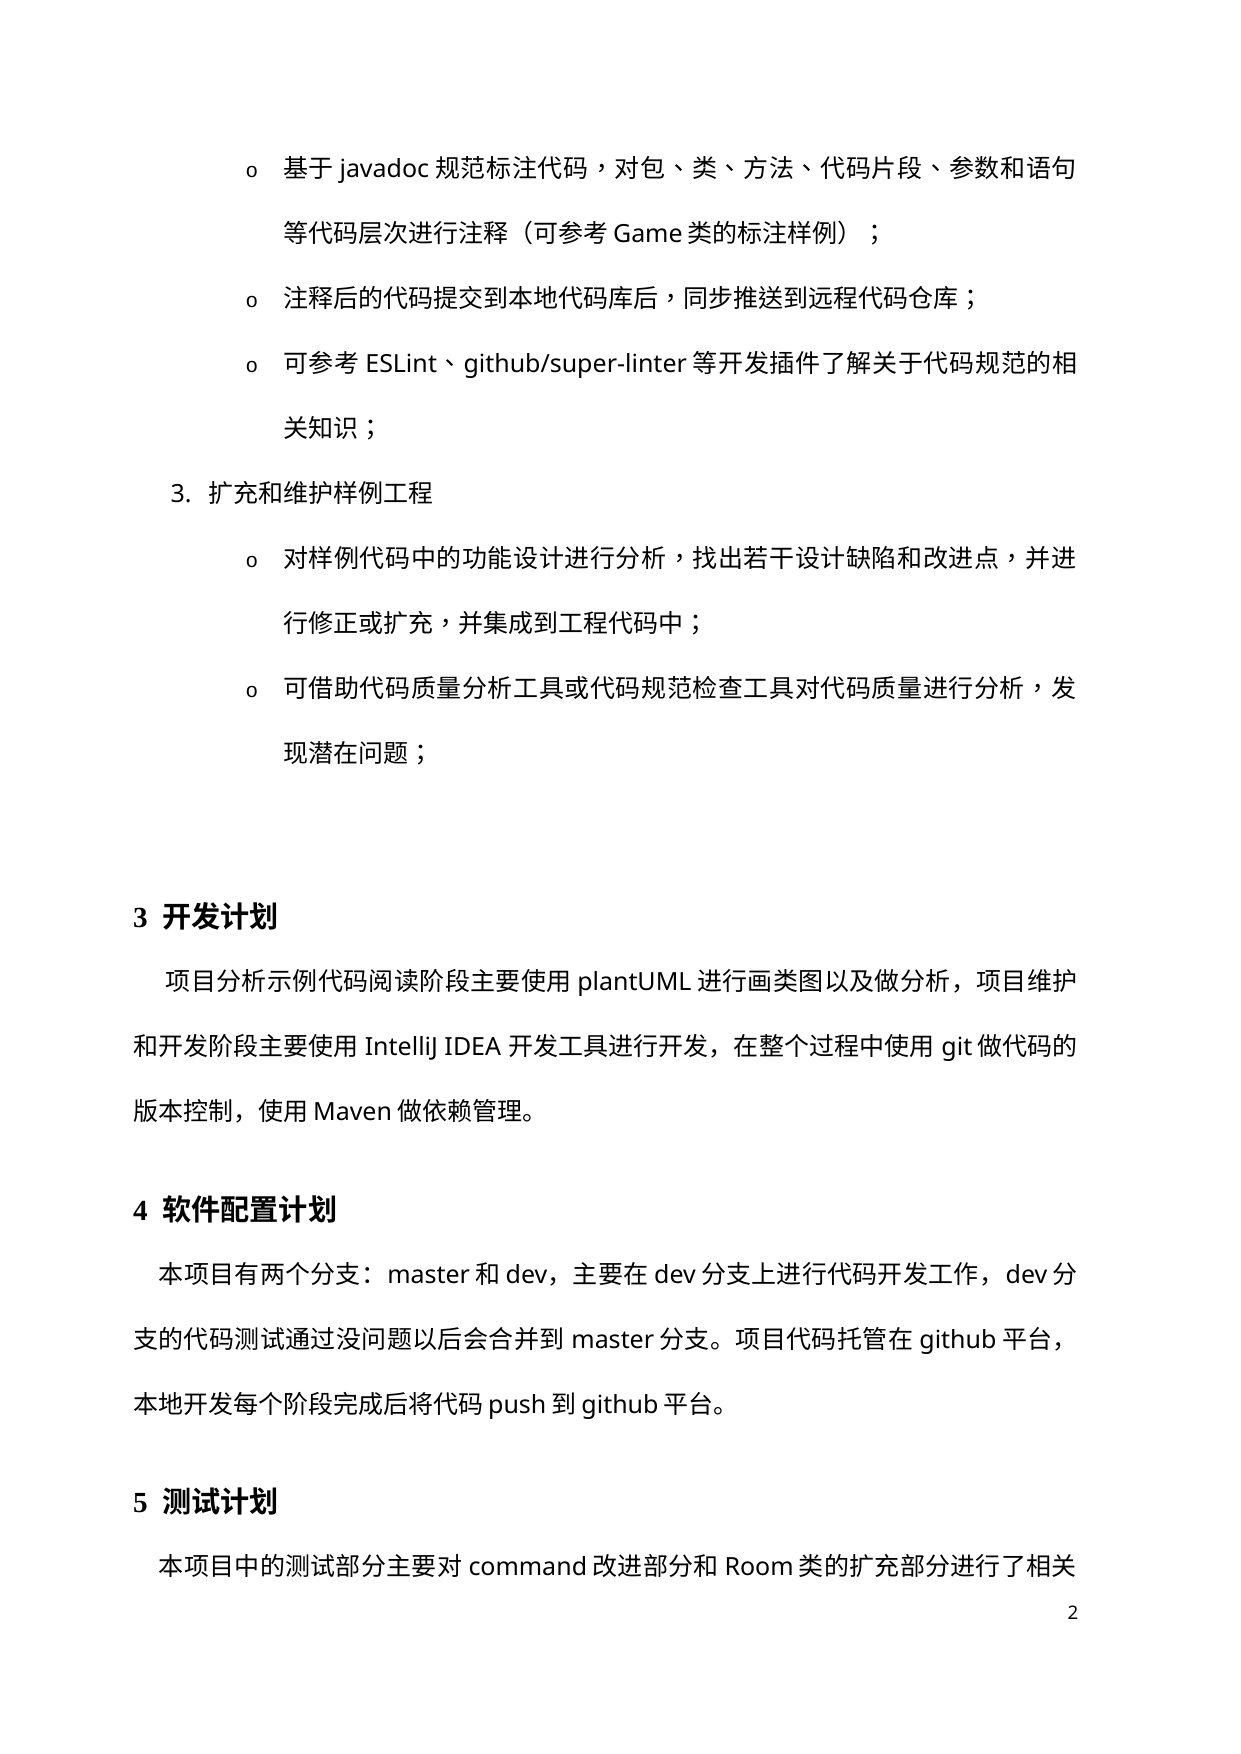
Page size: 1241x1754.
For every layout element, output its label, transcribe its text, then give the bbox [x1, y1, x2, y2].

list 可借助代码质量分析工具或代码规范检查工具对代码质量进行分析，发现潜在问题； [245, 655, 1078, 785]
subtitle 4 软件配置计划 [133, 1175, 1078, 1240]
subtitle 3 开发计划 [133, 882, 1078, 947]
subtitle 5 测试计划 [133, 1467, 1078, 1532]
list 注释后的代码提交到本地代码库后，同步推送到远程代码仓库； [245, 265, 1078, 330]
list 可参考ESLint、github/super-linter等开发插件了解关于代码规范的相关知识； [245, 330, 1078, 460]
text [133, 1532, 1078, 1597]
list 对样例代码中的功能设计进行分析，找出若干设计缺陷和改进点，并进行修正或扩充，并集成到工程代码中； [245, 525, 1078, 655]
text 项目分析示例代码阅读阶段主要使用plantUML进行画类图以及做分析，项目维护和开发阶段主要使用IntelliJ IDEA 开发工具进行开发，在整个过程中使用git做代码的版本控制，使用Maven做依赖管理。 [133, 947, 1078, 1142]
list 扩充和维护样例工程 [170, 460, 1078, 525]
text 本项目有两个分支：master和dev，主要在dev分支上进行代码开发工作，dev分支的代码测试通过没问题以后会合并到master分支。项目代码托管在github平台，本地开发每个阶段完成后将代码push到github平台。 [133, 1240, 1078, 1435]
list 基于javadoc规范标注代码，对包、类、方法、代码片段、参数和语句等代码层次进行注释（可参考Game类的标注样例）； [245, 135, 1078, 265]
